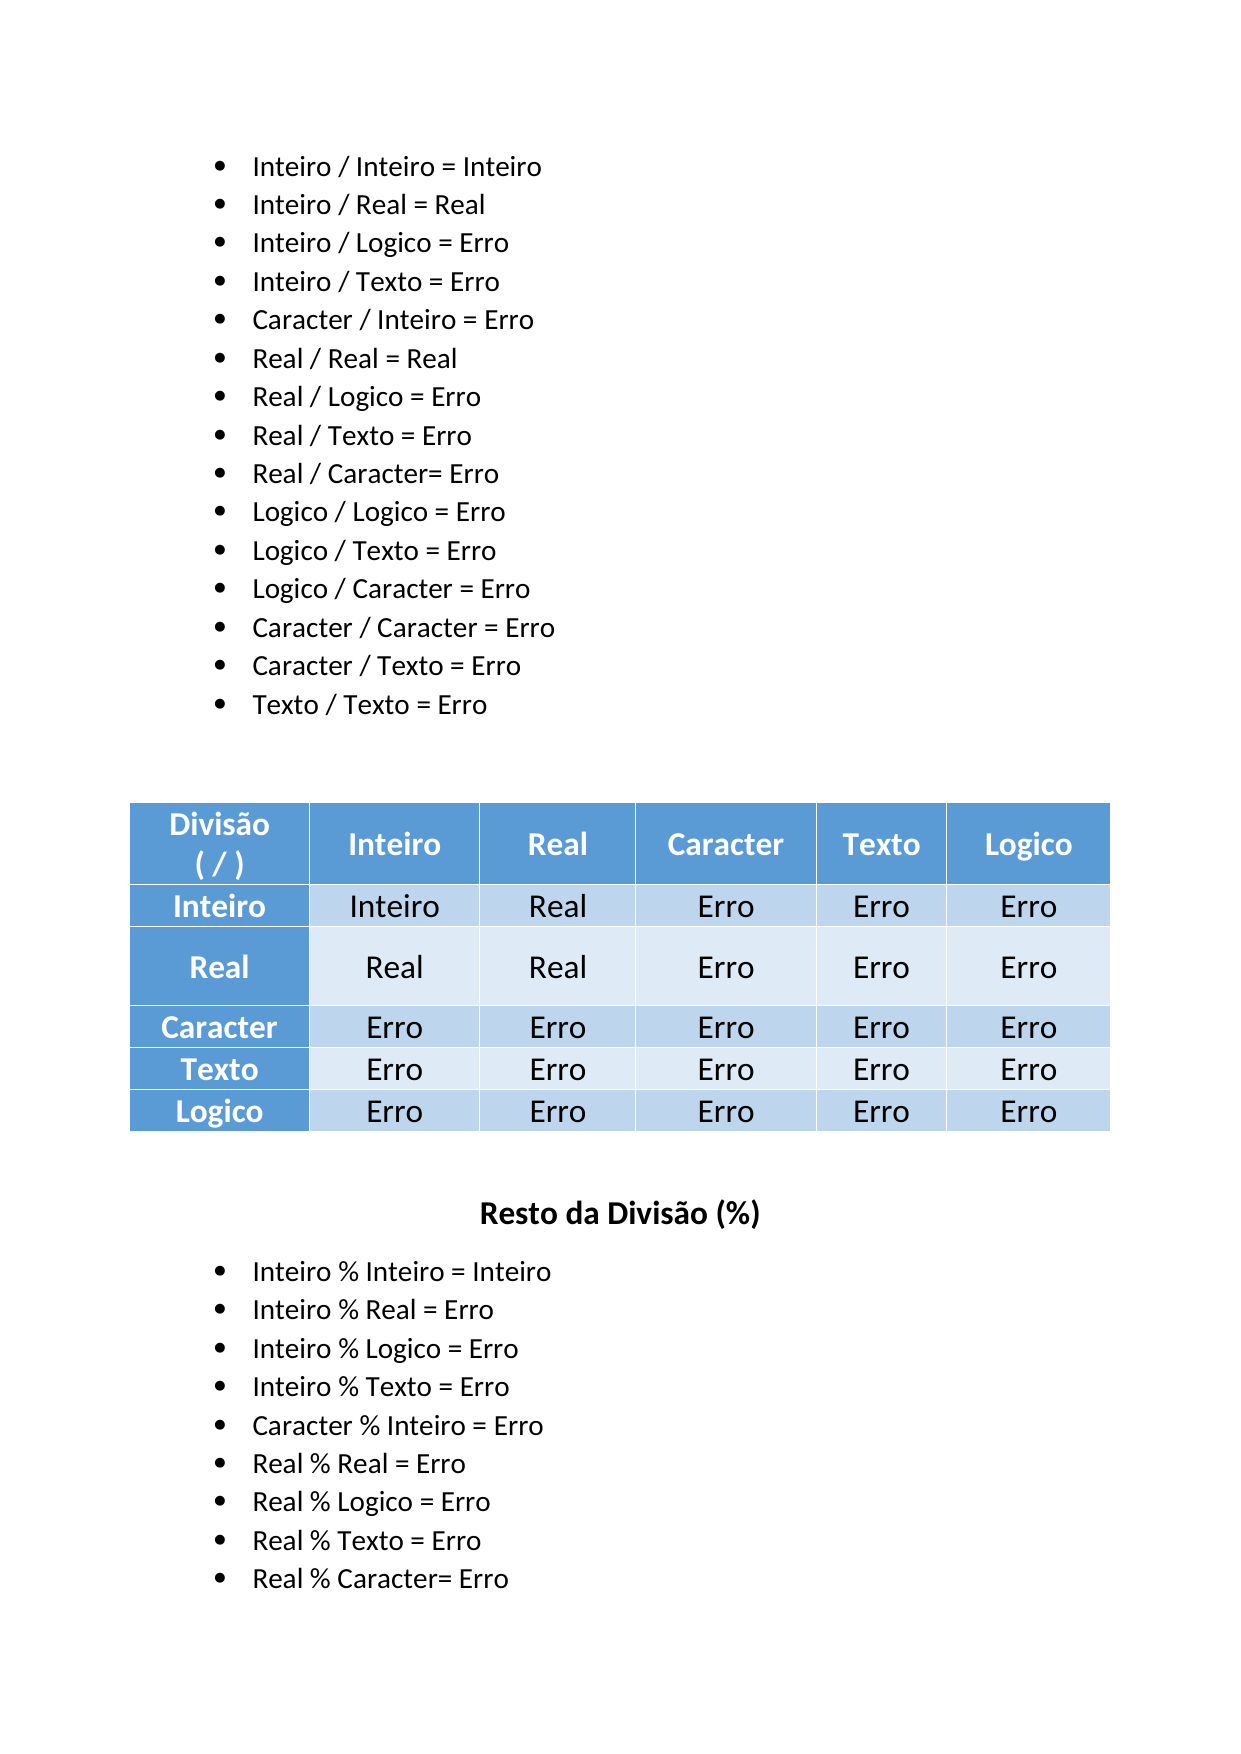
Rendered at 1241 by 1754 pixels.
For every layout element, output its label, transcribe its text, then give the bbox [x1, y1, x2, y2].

list Inteiro % Inteiro = Inteiro [215, 1253, 1063, 1288]
table_cell Inteiro [310, 885, 479, 926]
table_cell Erro [947, 885, 1110, 926]
list Real % Texto = Erro [215, 1522, 1063, 1557]
table_cell Logico [130, 1090, 309, 1131]
table_header Caracter [636, 803, 816, 884]
table_cell Erro [817, 927, 946, 1005]
table_cell Real [480, 885, 635, 926]
table_cell Erro [817, 885, 946, 926]
list Caracter / Inteiro = Erro [215, 301, 1063, 337]
table_cell Erro [947, 1006, 1110, 1047]
table_cell Erro [480, 1048, 635, 1089]
list Inteiro % Real = Erro [215, 1291, 1063, 1327]
table_cell Inteiro [130, 885, 309, 926]
list Real / Logico = Erro [215, 378, 1063, 414]
table_cell Erro [636, 1048, 816, 1089]
table_cell Erro [817, 1048, 946, 1089]
table_header Inteiro [310, 803, 479, 884]
list Real % Logico = Erro [215, 1483, 1063, 1519]
table_header Real [480, 803, 635, 884]
table_cell Real [480, 927, 635, 1005]
table_cell Erro [480, 1006, 635, 1047]
table_cell Erro [817, 1090, 946, 1131]
list Caracter / Texto = Erro [215, 647, 1063, 683]
table_cell Caracter [130, 1006, 309, 1047]
table_cell Erro [310, 1006, 479, 1047]
table_cell Erro [636, 1090, 816, 1131]
table_cell Erro [310, 1090, 479, 1131]
table_cell Erro [310, 1048, 479, 1089]
list Real % Real = Erro [215, 1445, 1063, 1481]
table_header Texto [817, 803, 946, 884]
list Inteiro / Inteiro = Inteiro [215, 148, 1063, 183]
list Inteiro % Texto = Erro [215, 1368, 1063, 1404]
table_cell Erro [636, 885, 816, 926]
table_cell Erro [636, 927, 816, 1005]
table_cell Erro [817, 1006, 946, 1047]
list Real / Texto = Erro [215, 417, 1063, 452]
list Real / Real = Real [215, 340, 1063, 375]
list Inteiro % Logico = Erro [215, 1330, 1063, 1365]
list Logico / Texto = Erro [215, 532, 1063, 568]
table_cell Real [310, 927, 479, 1005]
text Resto da Divisão (%) [177, 1192, 1063, 1233]
table_cell Erro [947, 1090, 1110, 1131]
list Caracter % Inteiro = Erro [215, 1407, 1063, 1442]
table_cell Real [130, 927, 309, 1005]
list Texto / Texto = Erro [215, 686, 1063, 721]
table_cell Texto [130, 1048, 309, 1089]
table_header Divisão ( / ) [130, 803, 309, 884]
table_header Logico [947, 803, 1110, 884]
table_cell Erro [947, 1048, 1110, 1089]
list Logico / Logico = Erro [215, 493, 1063, 529]
list Real % Caracter= Erro [215, 1560, 1063, 1596]
list Inteiro / Logico = Erro [215, 224, 1063, 260]
list Real / Caracter= Erro [215, 455, 1063, 491]
table_cell Erro [480, 1090, 635, 1131]
table_cell Erro [636, 1006, 816, 1047]
list Inteiro / Real = Real [215, 186, 1063, 222]
list Caracter / Caracter = Erro [215, 609, 1063, 644]
list Logico / Caracter = Erro [215, 570, 1063, 606]
table_cell Erro [947, 927, 1110, 1005]
list Inteiro / Texto = Erro [215, 263, 1063, 298]
